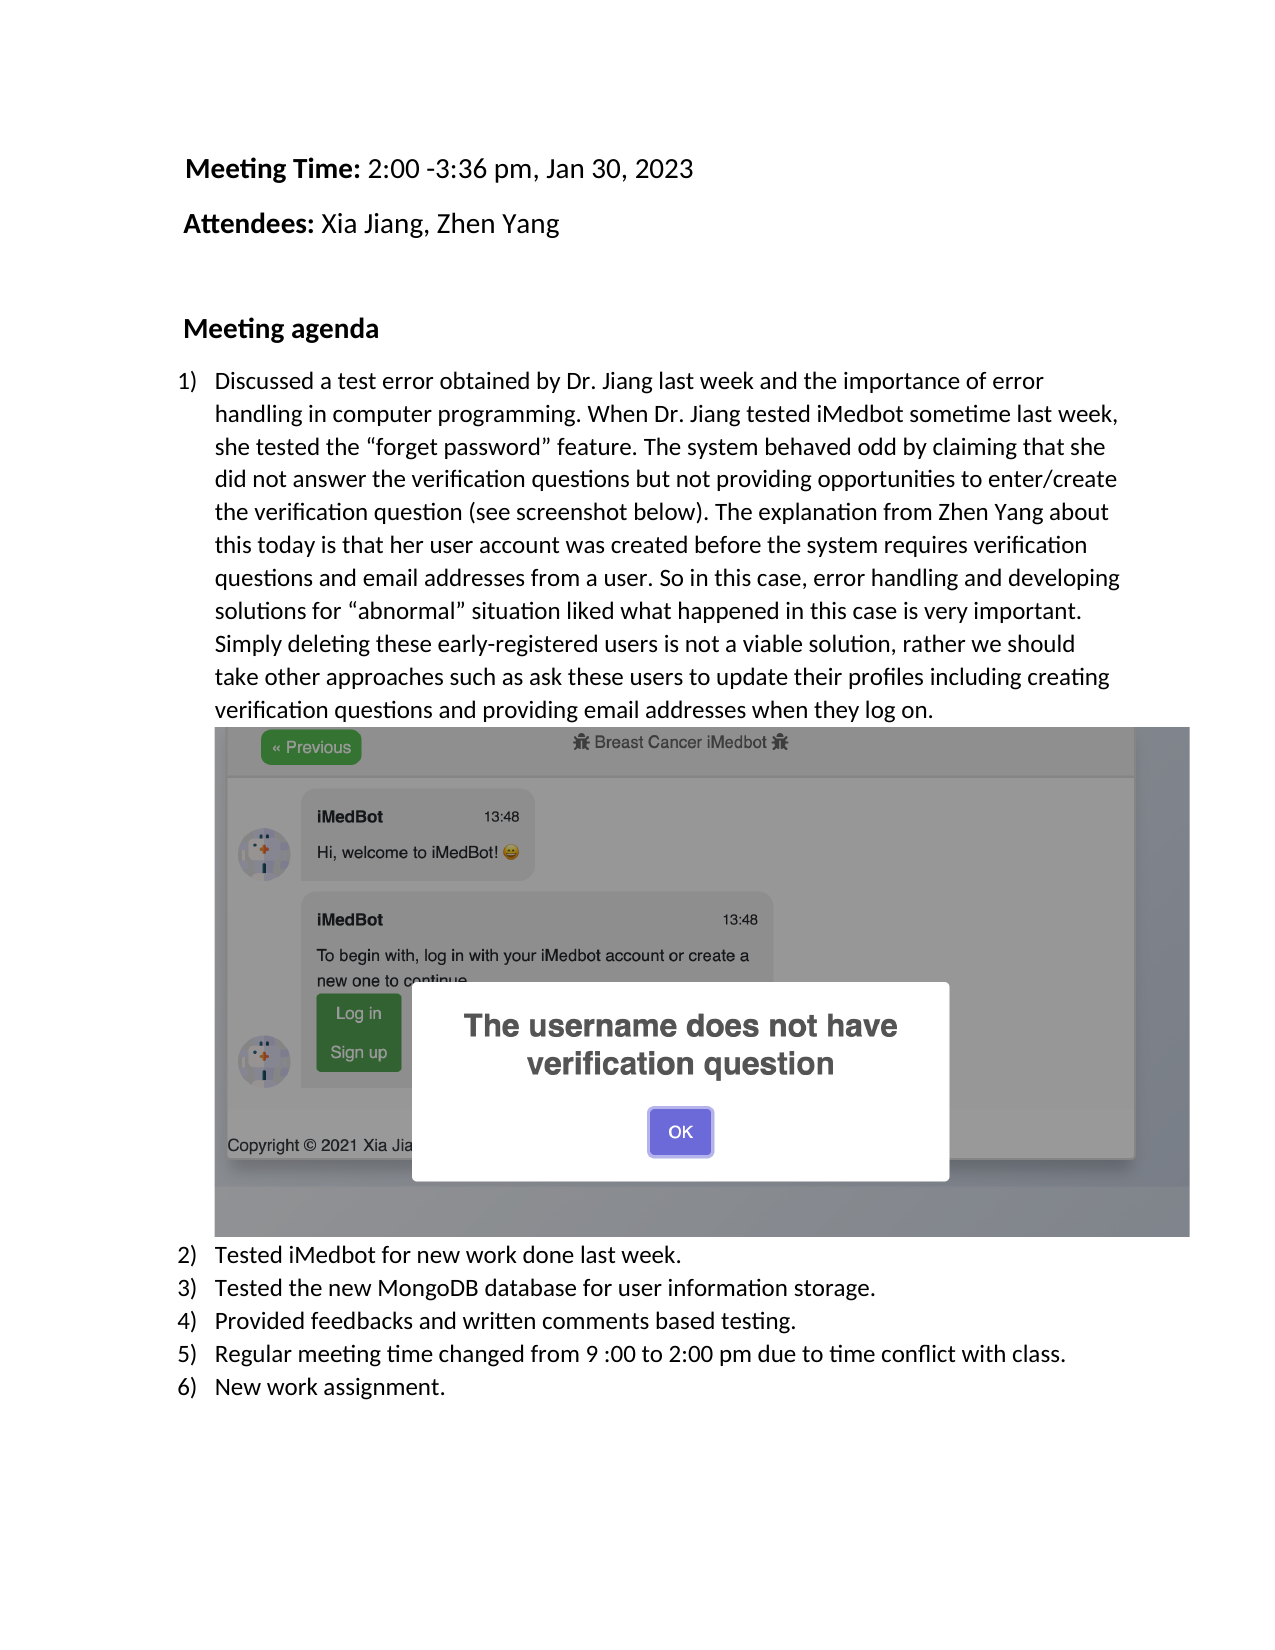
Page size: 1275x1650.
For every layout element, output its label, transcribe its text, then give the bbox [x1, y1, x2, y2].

text Attendees: Xia Jiang, Zhen Yang [150, 205, 1125, 241]
list Regular meeting time changed from 9 :00 to 2:00 pm due to time conflict with class. [177, 1338, 1125, 1368]
text Meeting agenda [150, 310, 1125, 345]
text Meeting Time: 2:00 -3:36 pm, Jan 30, 2023 [150, 150, 1125, 186]
list Tested the new MongoDB database for user information storage. [177, 1272, 1125, 1303]
picture [214, 727, 1190, 1237]
list Tested iMedbot for new work done last week. [177, 1239, 1125, 1270]
list Discussed a test error obtained by Dr. Jiang last week and the importance of error handling in computer programming. When Dr. Jiang tested iMedbot sometime last week, she tested the “forget password” feature. The system behaved odd by claiming that she did not answer the verification questions but not providing opportunities to enter/create the verification question (see screenshot below). The explanation from Zhen Yang about this today is that her user account was created before the system requires verification questions and email addresses from a user. So in this case, error handling and developing solutions for “abnormal” situation liked what happened in this case is very important. Simply deleting these early-registered users is not a viable solution, rather we should take other approaches such as ask these users to update their profiles including creating verification questions and providing email addresses when they log on. [177, 365, 1125, 724]
list Provided feedbacks and written comments based testing. [177, 1305, 1125, 1336]
list New work assignment. [177, 1371, 1125, 1401]
